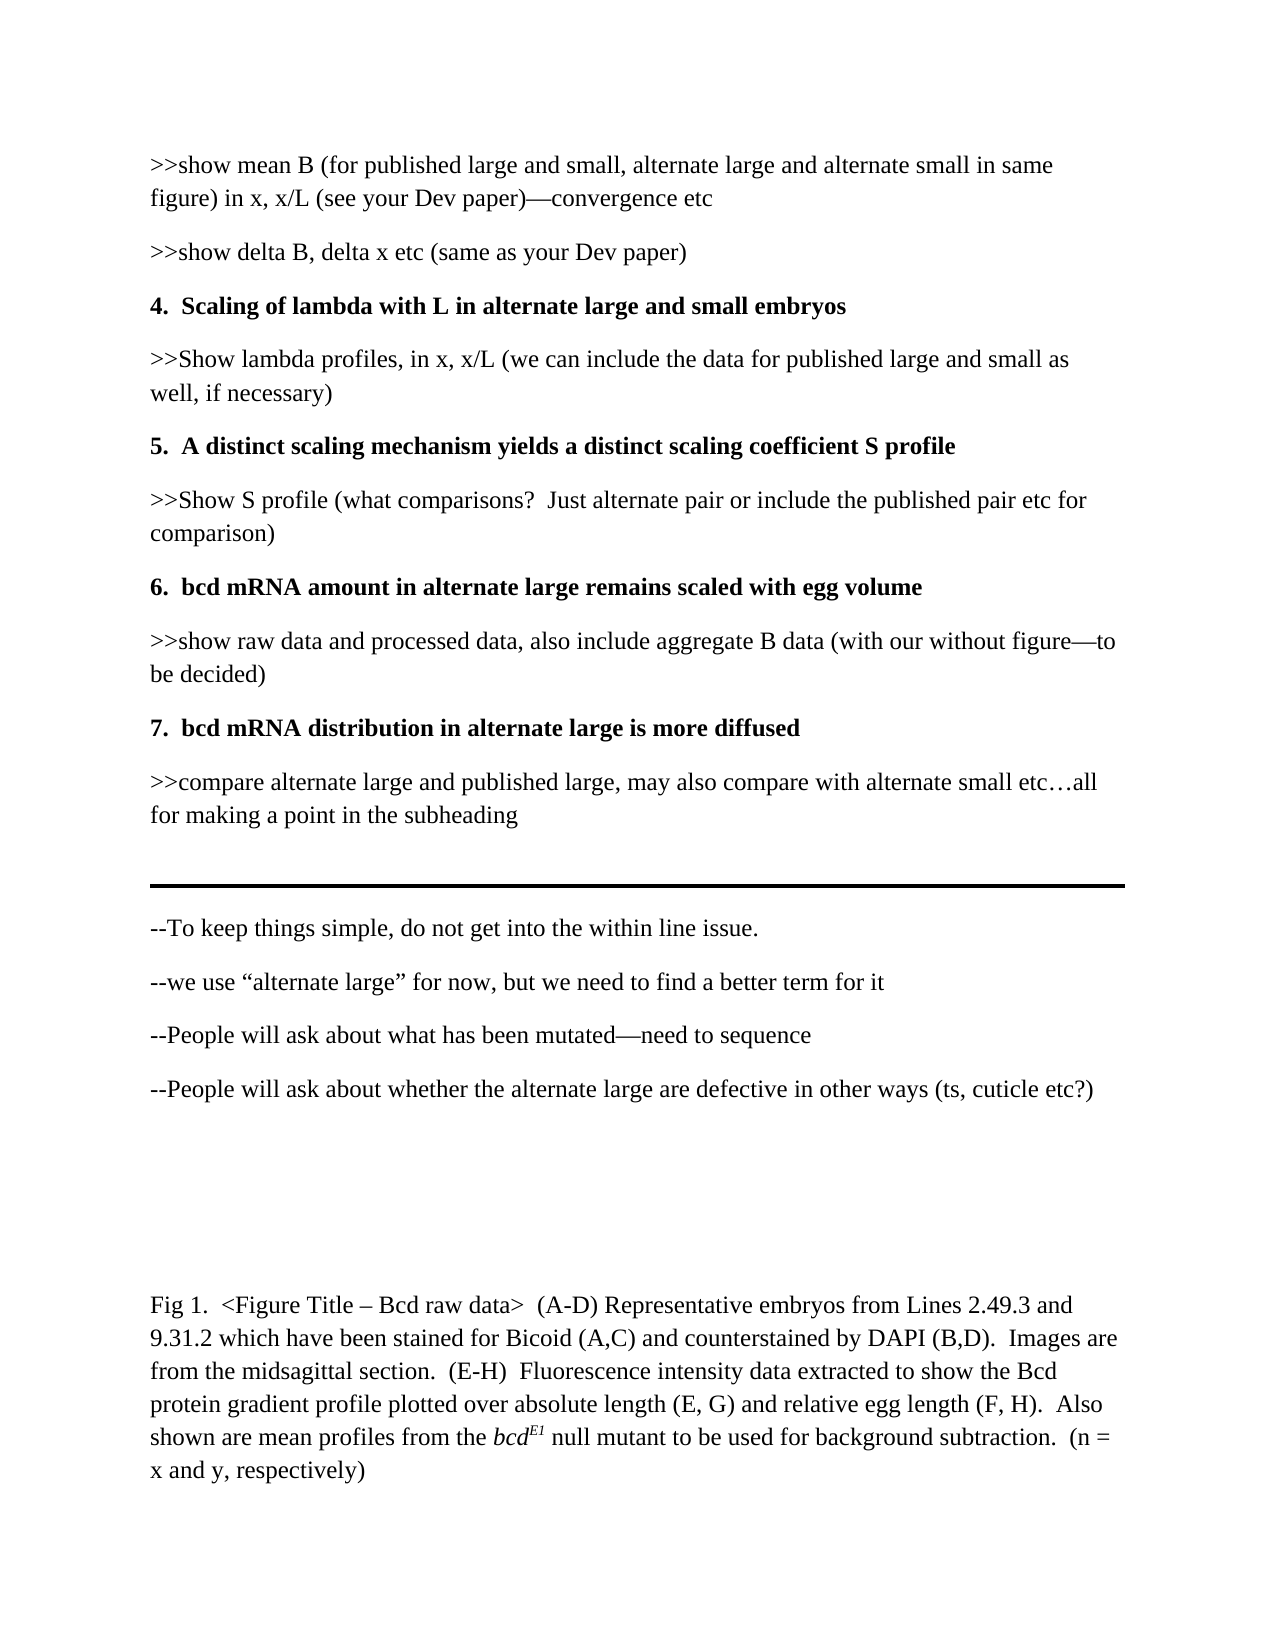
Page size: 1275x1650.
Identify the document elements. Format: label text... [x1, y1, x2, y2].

text --People will ask about what has been mutated—need to sequence [150, 1020, 1125, 1049]
text --we use “alternate large” for now, but we need to find a better term for it [150, 967, 1125, 995]
text Fig 1. <Figure Title – Bcd raw data> (A-D) Representative embryos from Lines 2.49.3 and 9.31.2 which have been stained for Bicoid (A,C) and counterstained by DAPI (B,D). Images are from the midsagittal section. (E-H) Fluorescence intensity data extracted to show the Bcd protein gradient profile plotted over absolute length (E, G) and relative egg length (F, H). Also shown are mean profiles from the bcdE1 null mutant to be used for background subtraction. (n = x and y, respectively) [150, 1290, 1125, 1483]
text --To keep things simple, do not get into the within line issue. [150, 913, 1125, 941]
text >>compare alternate large and published large, may also compare with alternate small etc…all for making a point in the subheading [150, 767, 1125, 828]
text >>Show S profile (what comparisons? Just alternate pair or include the published pair etc for comparison) [150, 485, 1125, 547]
text >>show raw data and processed data, also include aggregate B data (with our without figure—to be decided) [150, 626, 1125, 688]
text --People will ask about whether the alternate large are defective in other ways (ts, cuticle etc?) [150, 1074, 1125, 1103]
text 6. bcd mRNA amount in alternate large remains scaled with egg volume [150, 572, 1125, 601]
text 5. A distinct scaling mechanism yields a distinct scaling coefficient S profile [150, 431, 1125, 460]
text >>Show lambda profiles, in x, x/L (we can include the data for published large and small as well, if necessary) [150, 344, 1125, 406]
text >>show mean B (for published large and small, alternate large and alternate small in same figure) in x, x/L (see your Dev paper)—convergence etc [150, 150, 1125, 212]
text >>show delta B, delta x etc (same as your Dev paper) [150, 237, 1125, 266]
text 7. bcd mRNA distribution in alternate large is more diffused [150, 713, 1125, 742]
text 4. Scaling of lambda with L in alternate large and small embryos [150, 291, 1125, 319]
